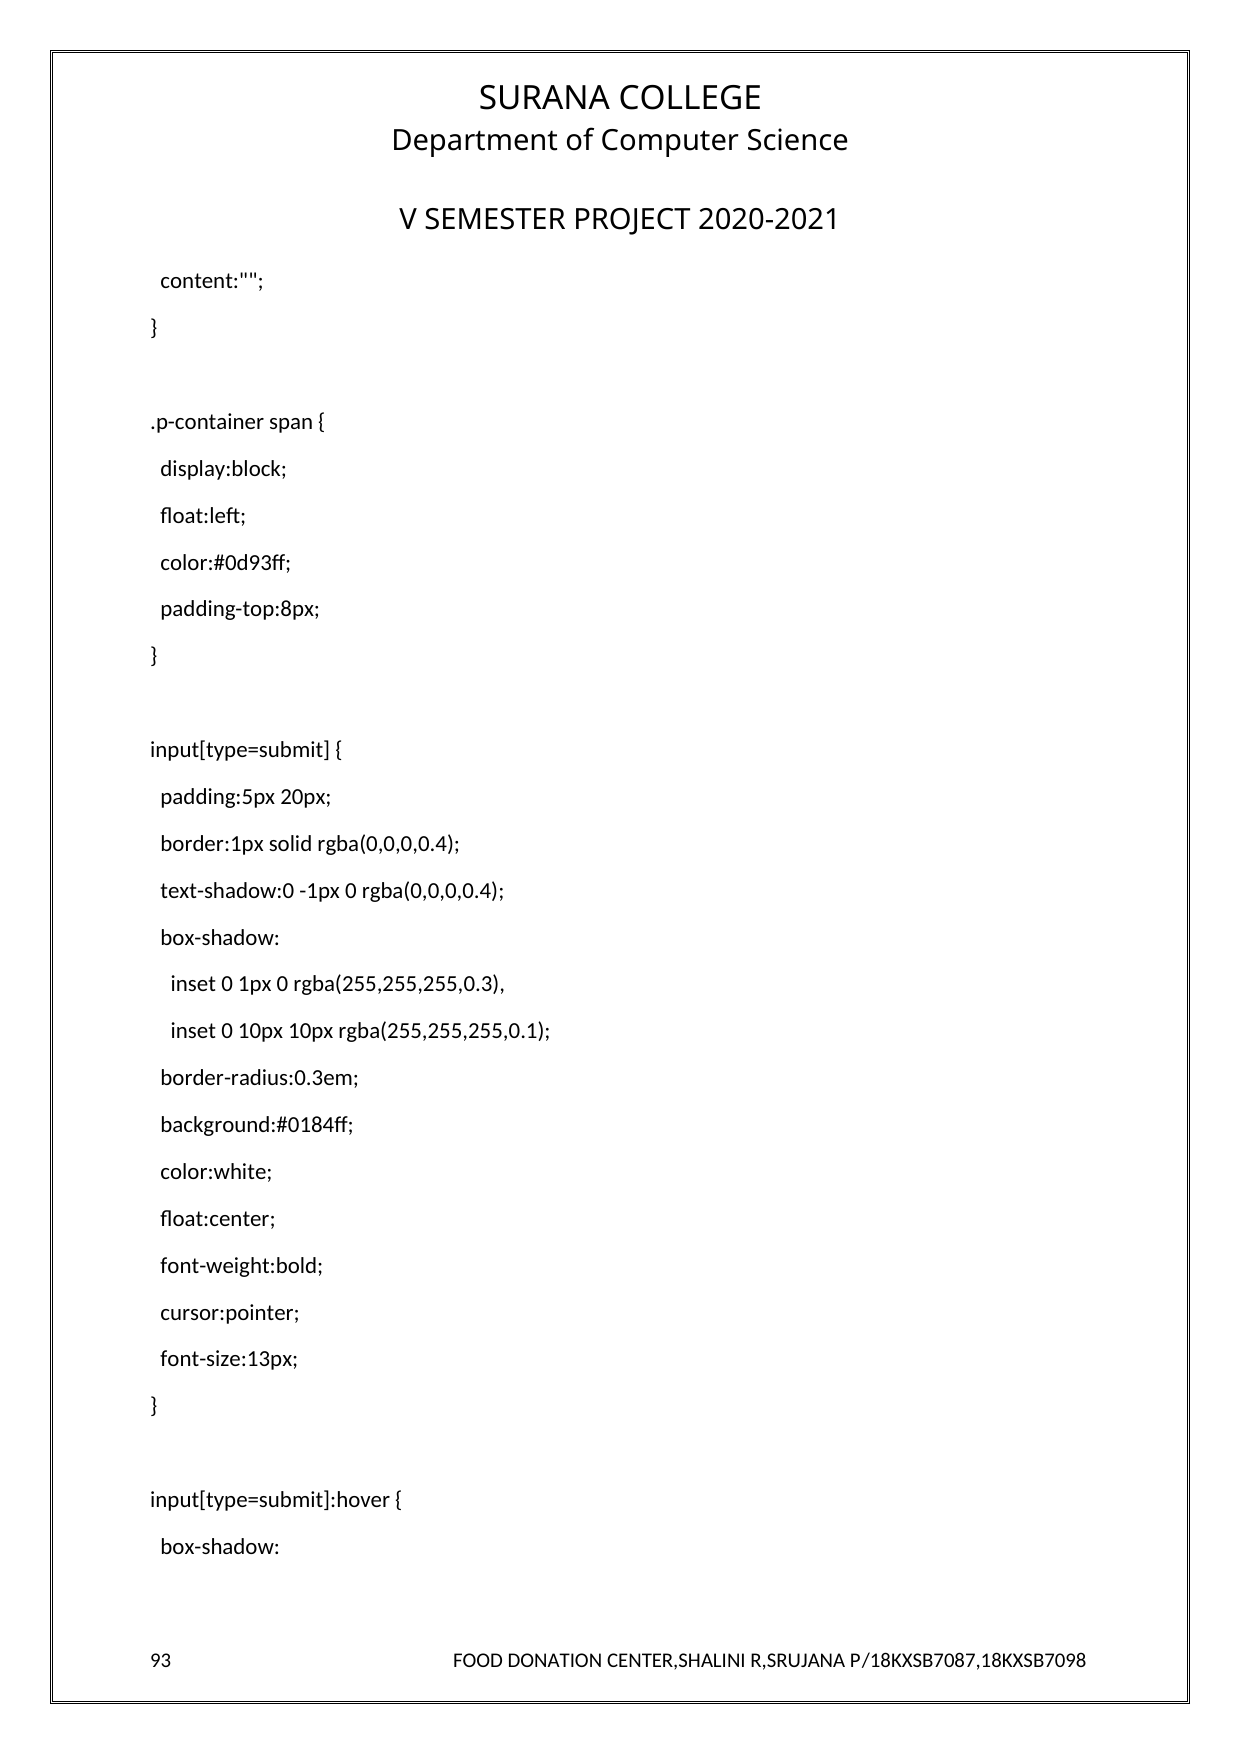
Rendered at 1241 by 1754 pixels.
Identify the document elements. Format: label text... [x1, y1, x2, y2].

text inset 0 10px 10px rgba(255,255,255,0.1); [150, 1016, 1090, 1044]
text cursor:pointer; [150, 1298, 1090, 1326]
text border:1px solid rgba(0,0,0,0.4); [150, 829, 1090, 857]
text } [150, 1391, 1090, 1419]
text color:#0d93ff; [150, 548, 1090, 576]
text box-shadow: [150, 1532, 1090, 1560]
text background:#0184ff; [150, 1110, 1090, 1138]
text } [150, 313, 1090, 341]
text float:left; [150, 501, 1090, 529]
text inset 0 1px 0 rgba(255,255,255,0.3), [150, 969, 1090, 997]
text font-weight:bold; [150, 1251, 1090, 1279]
text padding-top:8px; [150, 594, 1090, 622]
text float:center; [150, 1204, 1090, 1232]
text display:block; [150, 454, 1090, 482]
text input[type=submit] { [150, 735, 1090, 763]
text box-shadow: [150, 923, 1090, 951]
text padding:5px 20px; [150, 782, 1090, 810]
text font-size:13px; [150, 1344, 1090, 1372]
text color:white; [150, 1157, 1090, 1185]
text } [150, 641, 1090, 669]
text border-radius:0.3em; [150, 1063, 1090, 1091]
text content:""; [150, 266, 1090, 294]
text input[type=submit]:hover { [150, 1485, 1090, 1513]
text text-shadow:0 -1px 0 rgba(0,0,0,0.4); [150, 876, 1090, 904]
text .p-container span { [150, 407, 1090, 435]
